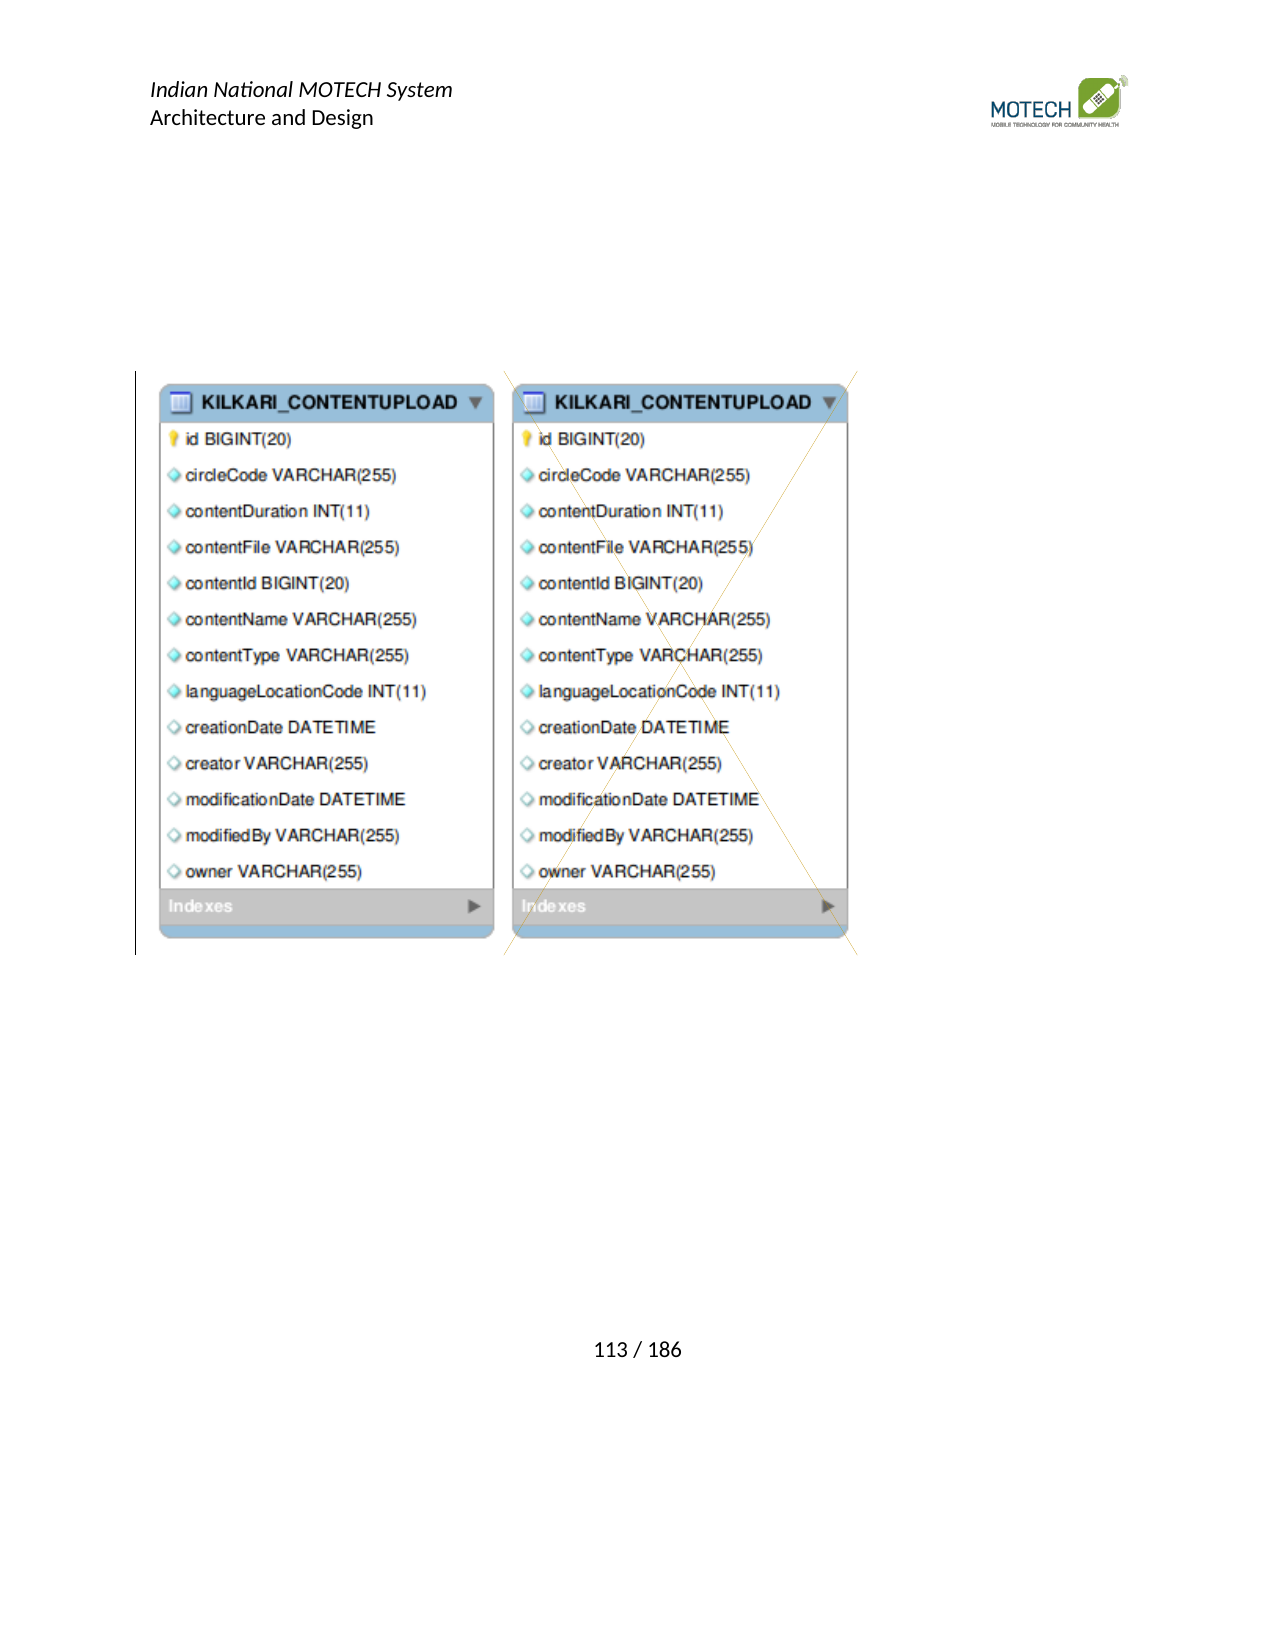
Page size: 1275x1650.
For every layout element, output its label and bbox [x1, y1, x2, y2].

picture [991, 75, 1129, 127]
picture [682, 372, 858, 954]
picture [504, 370, 857, 661]
picture [150, 370, 679, 956]
picture [504, 665, 857, 956]
